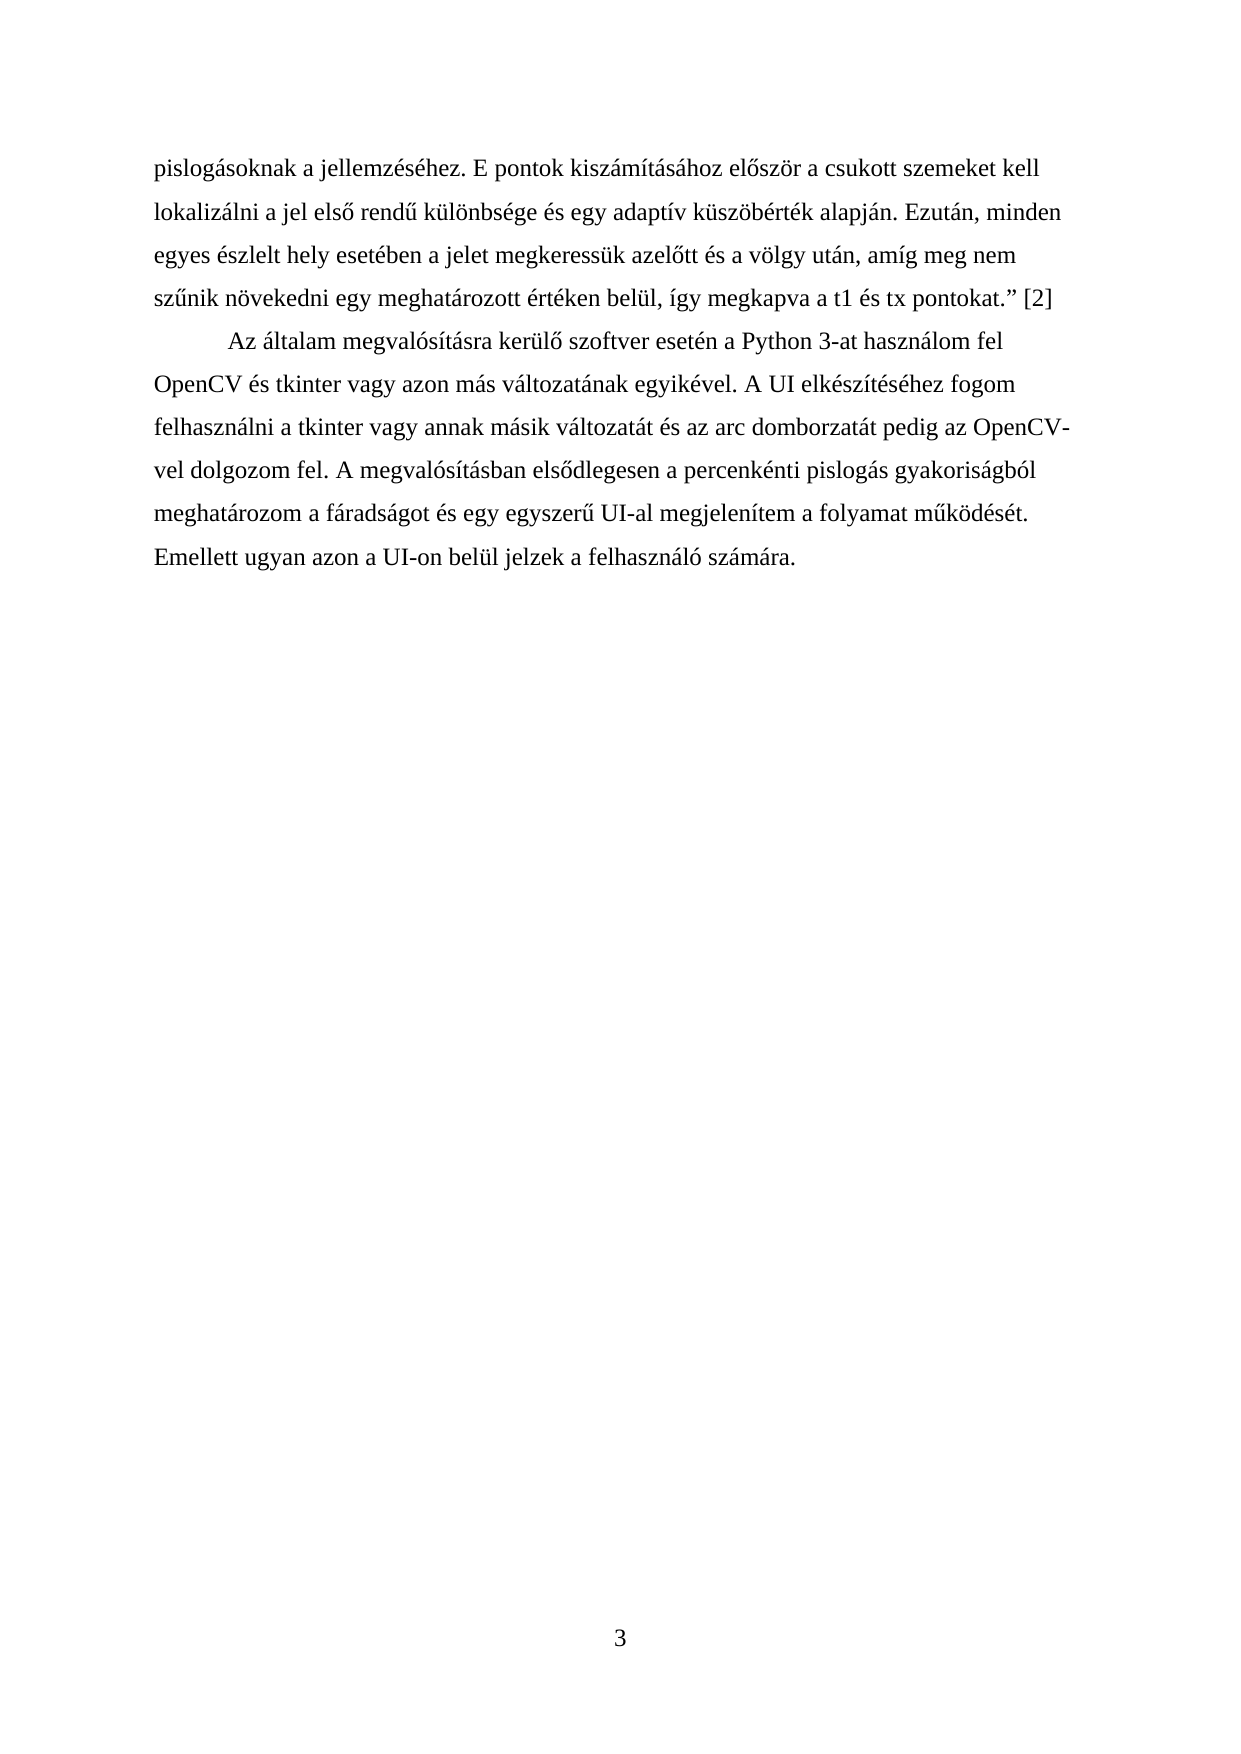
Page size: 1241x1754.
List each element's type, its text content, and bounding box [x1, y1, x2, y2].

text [153, 153, 1087, 312]
text Az általam megvalósításra kerülő szoftver esetén a Python 3-at használom fel OpenCV és tkinter vagy azon más változatának egyikével. A UI elkészítéséhez fogom felhasználni a tkinter vagy annak másik változatát és az arc domborzatát pedig az OpenCV-vel dolgozom fel. A megvalósításban elsődlegesen a percenkénti pislogás gyakoriságból meghatározom a fáradságot és egy egyszerű UI-al megjelenítem a folyamat működését. Emellett ugyan azon a UI-on belül jelzek a felhasználó számára. [153, 326, 1087, 570]
